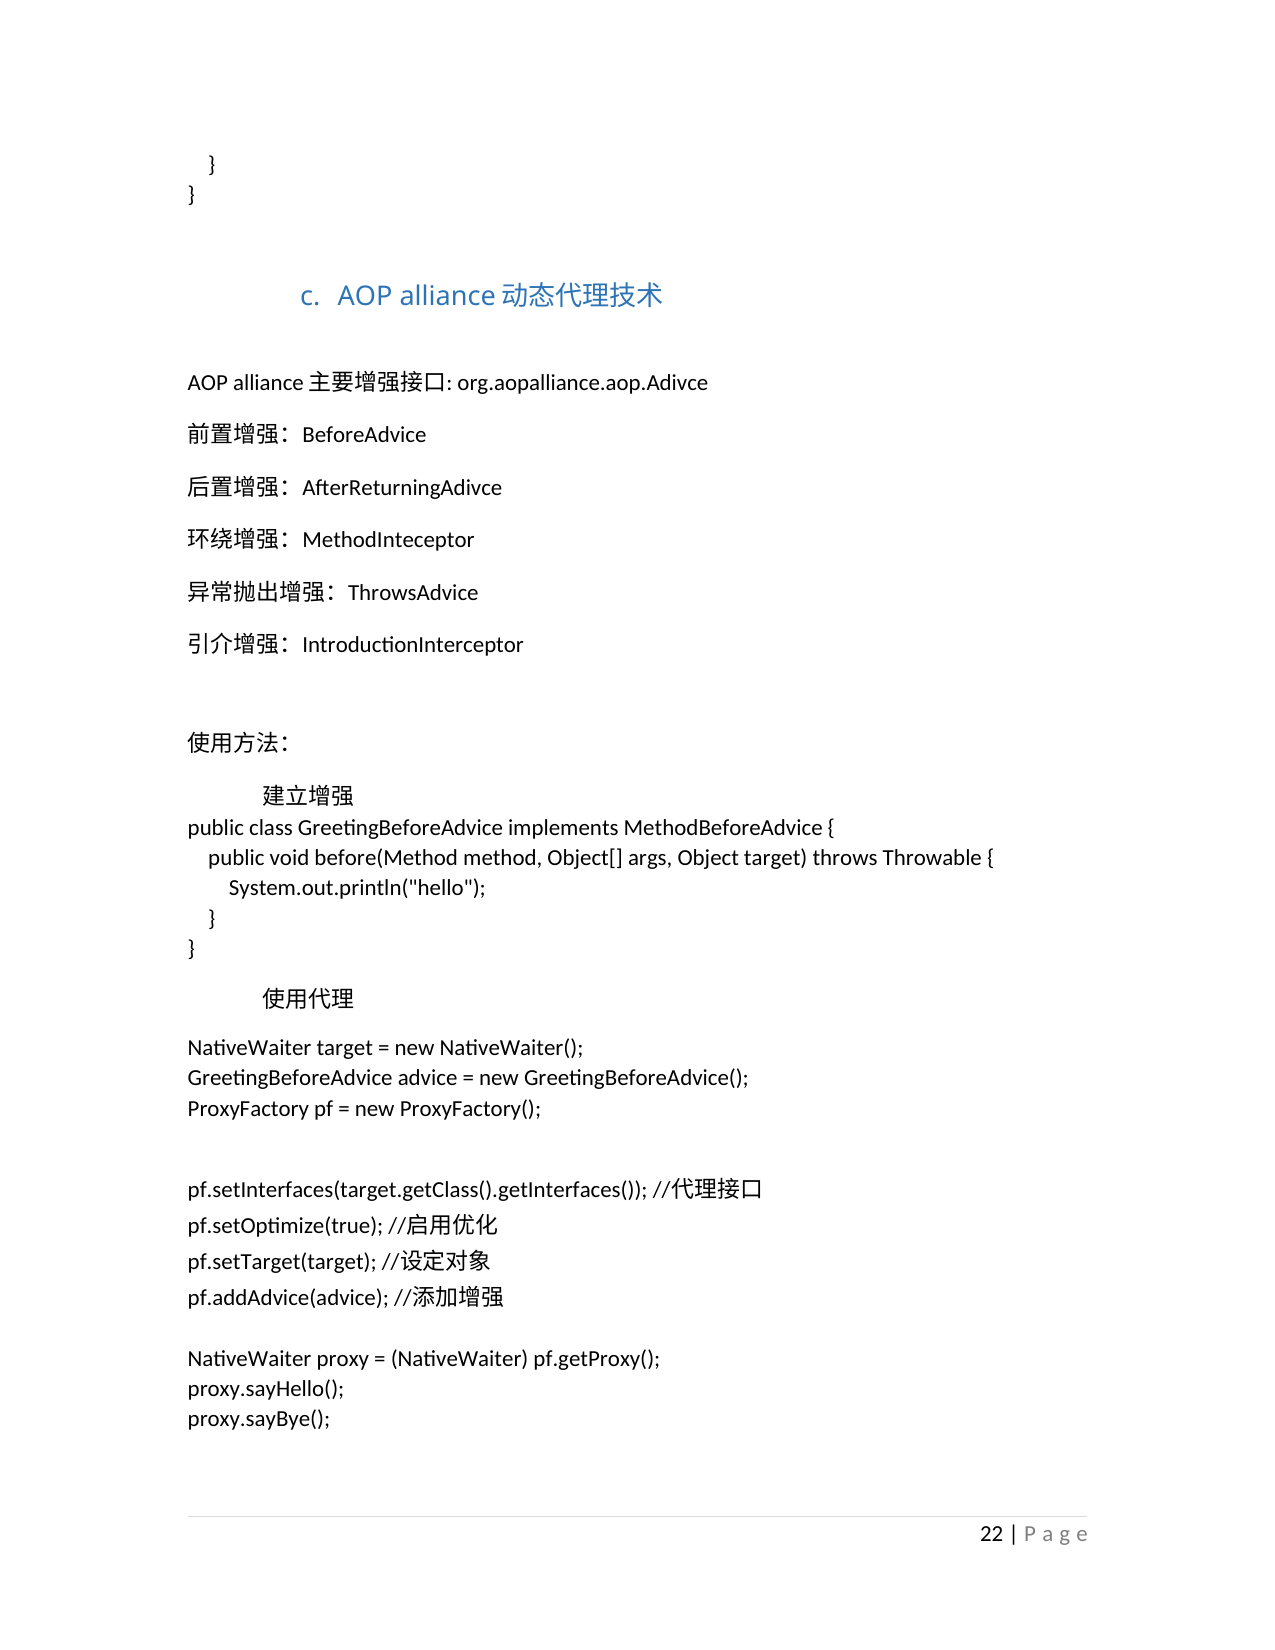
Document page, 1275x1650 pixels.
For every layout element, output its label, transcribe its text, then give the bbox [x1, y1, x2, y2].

text 使用代理 [187, 981, 1087, 1014]
text 建立增强 public class GreetingBeforeAdvice implements MethodBeforeAdvice { public void before(Method method, Object[] args, Object target) throws Throwable { System.out.println("hello"); } } [187, 778, 1087, 962]
text NativeWaiter target = new NativeWaiter(); GreetingBeforeAdvice advice = new GreetingBeforeAdvice(); ProxyFactory pf = new ProxyFactory(); [187, 1033, 1087, 1152]
text 前置增强：BeforeAdvice [187, 416, 1087, 449]
text 使用方法： [187, 725, 1087, 758]
text AOP alliance主要增强接口: org.aopalliance.aop.Adivce [187, 363, 1087, 397]
text 异常抛出增强：ThrowsAdvice [187, 573, 1087, 607]
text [187, 150, 1087, 208]
text 环绕增强：MethodInteceptor [187, 521, 1087, 554]
text 后置增强：AfterReturningAdivce [187, 468, 1087, 502]
text pf.setInterfaces(target.getClass().getInterfaces()); //代理接口 pf.setOptimize(true); //启用优化 pf.setTarget(target); //设定对象 pf.addAdvice(advice); //添加增强 NativeWaiter proxy = (NativeWaiter) pf.getProxy(); proxy.sayHello(); proxy.sayBye(); [187, 1171, 1087, 1432]
subtitle AOP alliance动态代理技术 [300, 274, 1087, 313]
text 引介增强：IntroductionInterceptor [187, 626, 1087, 659]
